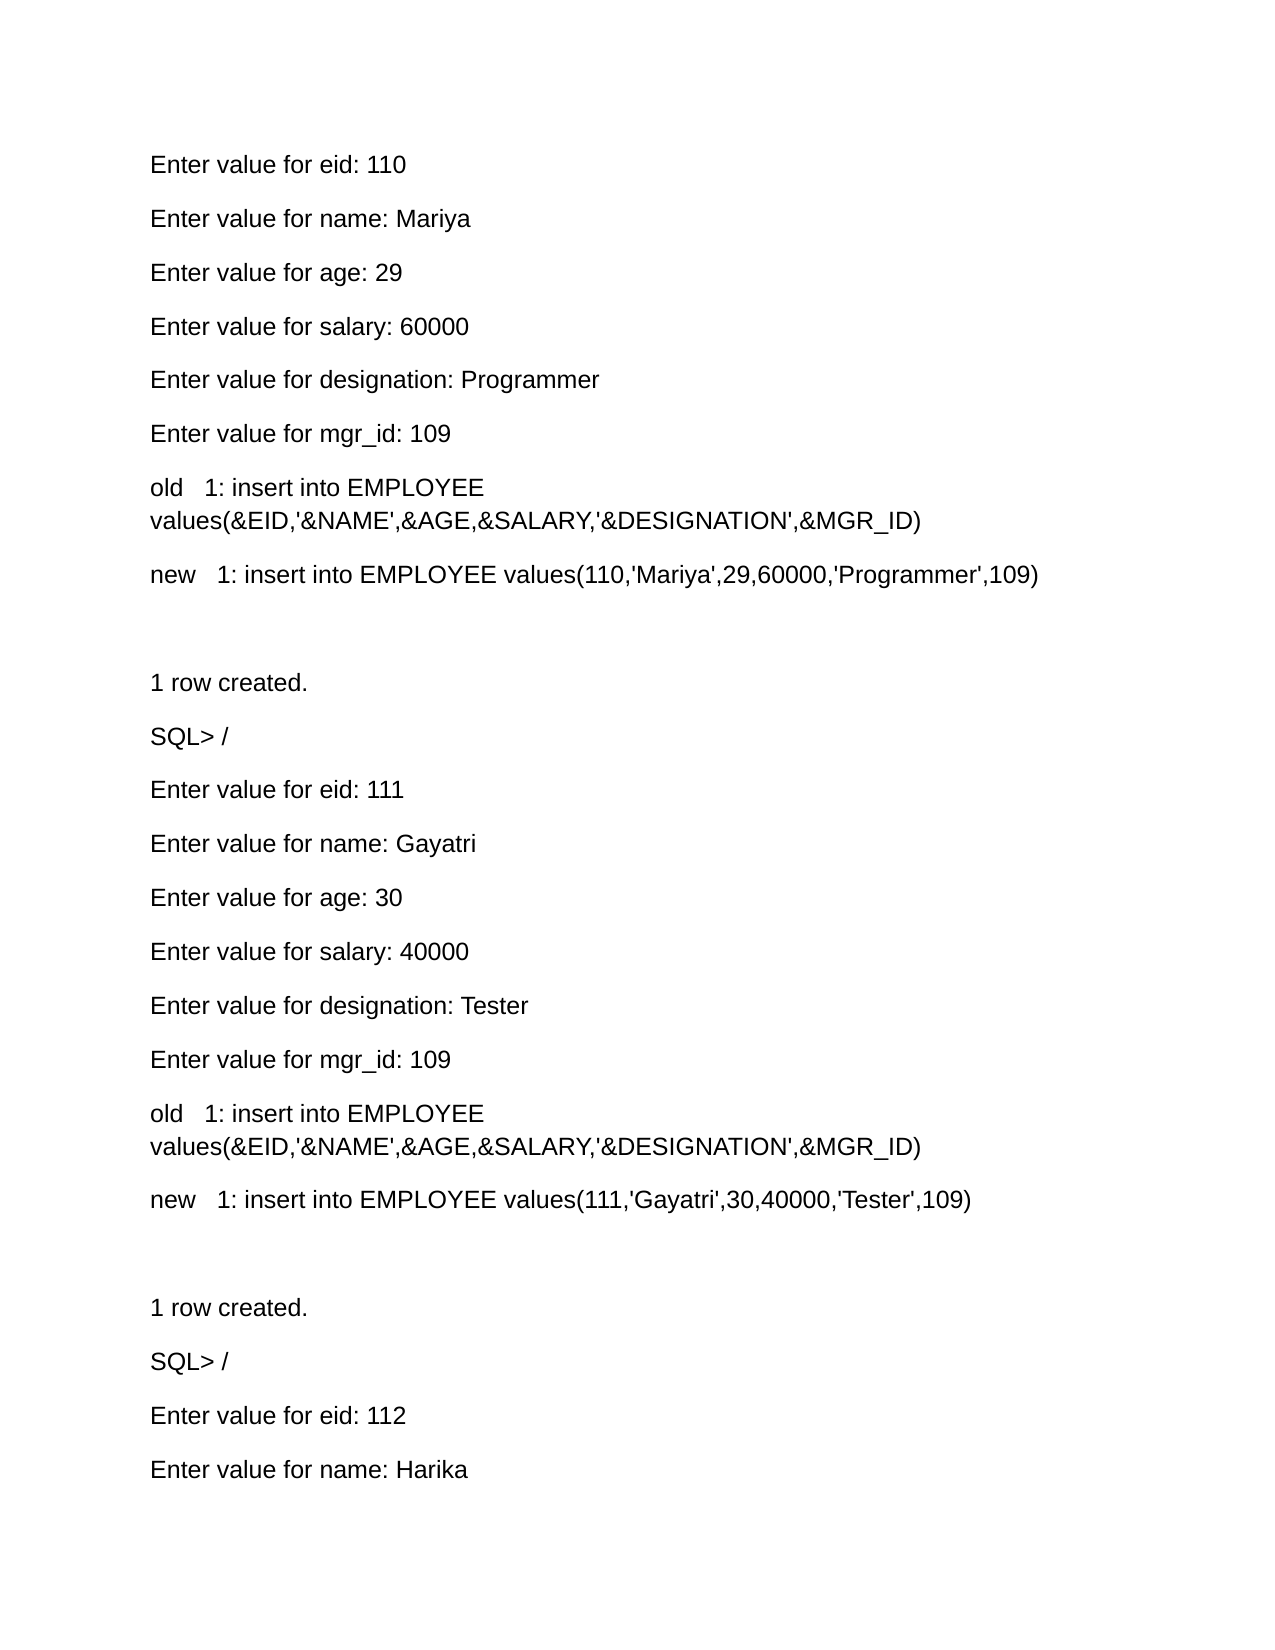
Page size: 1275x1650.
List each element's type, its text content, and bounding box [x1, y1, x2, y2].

text Enter value for mgr_id: 109 [150, 1045, 1125, 1073]
text Enter value for salary: 60000 [150, 312, 1125, 340]
text Enter value for name: Harika [150, 1455, 1125, 1483]
text Enter value for designation: Tester [150, 991, 1125, 1019]
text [150, 1098, 1125, 1160]
text Enter value for eid: 110 [150, 150, 1125, 179]
text Enter value for mgr_id: 109 [150, 419, 1125, 448]
text Enter value for name: Mariya [150, 204, 1125, 233]
text Enter value for age: 30 [150, 883, 1125, 912]
text SQL> / [150, 722, 1125, 750]
text old 1: insert into EMPLOYEE values(&EID,'&NAME',&AGE,&SALARY,'&DESIGNATION',&MGR_ID) [150, 473, 1125, 535]
text 1 row created. [150, 668, 1125, 696]
text new 1: insert into EMPLOYEE values(110,'Mariya',29,60000,'Programmer',109) [150, 560, 1125, 589]
text 1 row created. [150, 1293, 1125, 1322]
text Enter value for age: 29 [150, 258, 1125, 286]
text Enter value for designation: Programmer [150, 365, 1125, 394]
text Enter value for name: Gayatri [150, 829, 1125, 858]
text SQL> / [150, 1347, 1125, 1376]
text Enter value for eid: 111 [150, 775, 1125, 804]
text Enter value for eid: 112 [150, 1401, 1125, 1429]
text new 1: insert into EMPLOYEE values(111,'Gayatri',30,40000,'Tester',109) [150, 1185, 1125, 1214]
text Enter value for salary: 40000 [150, 937, 1125, 966]
